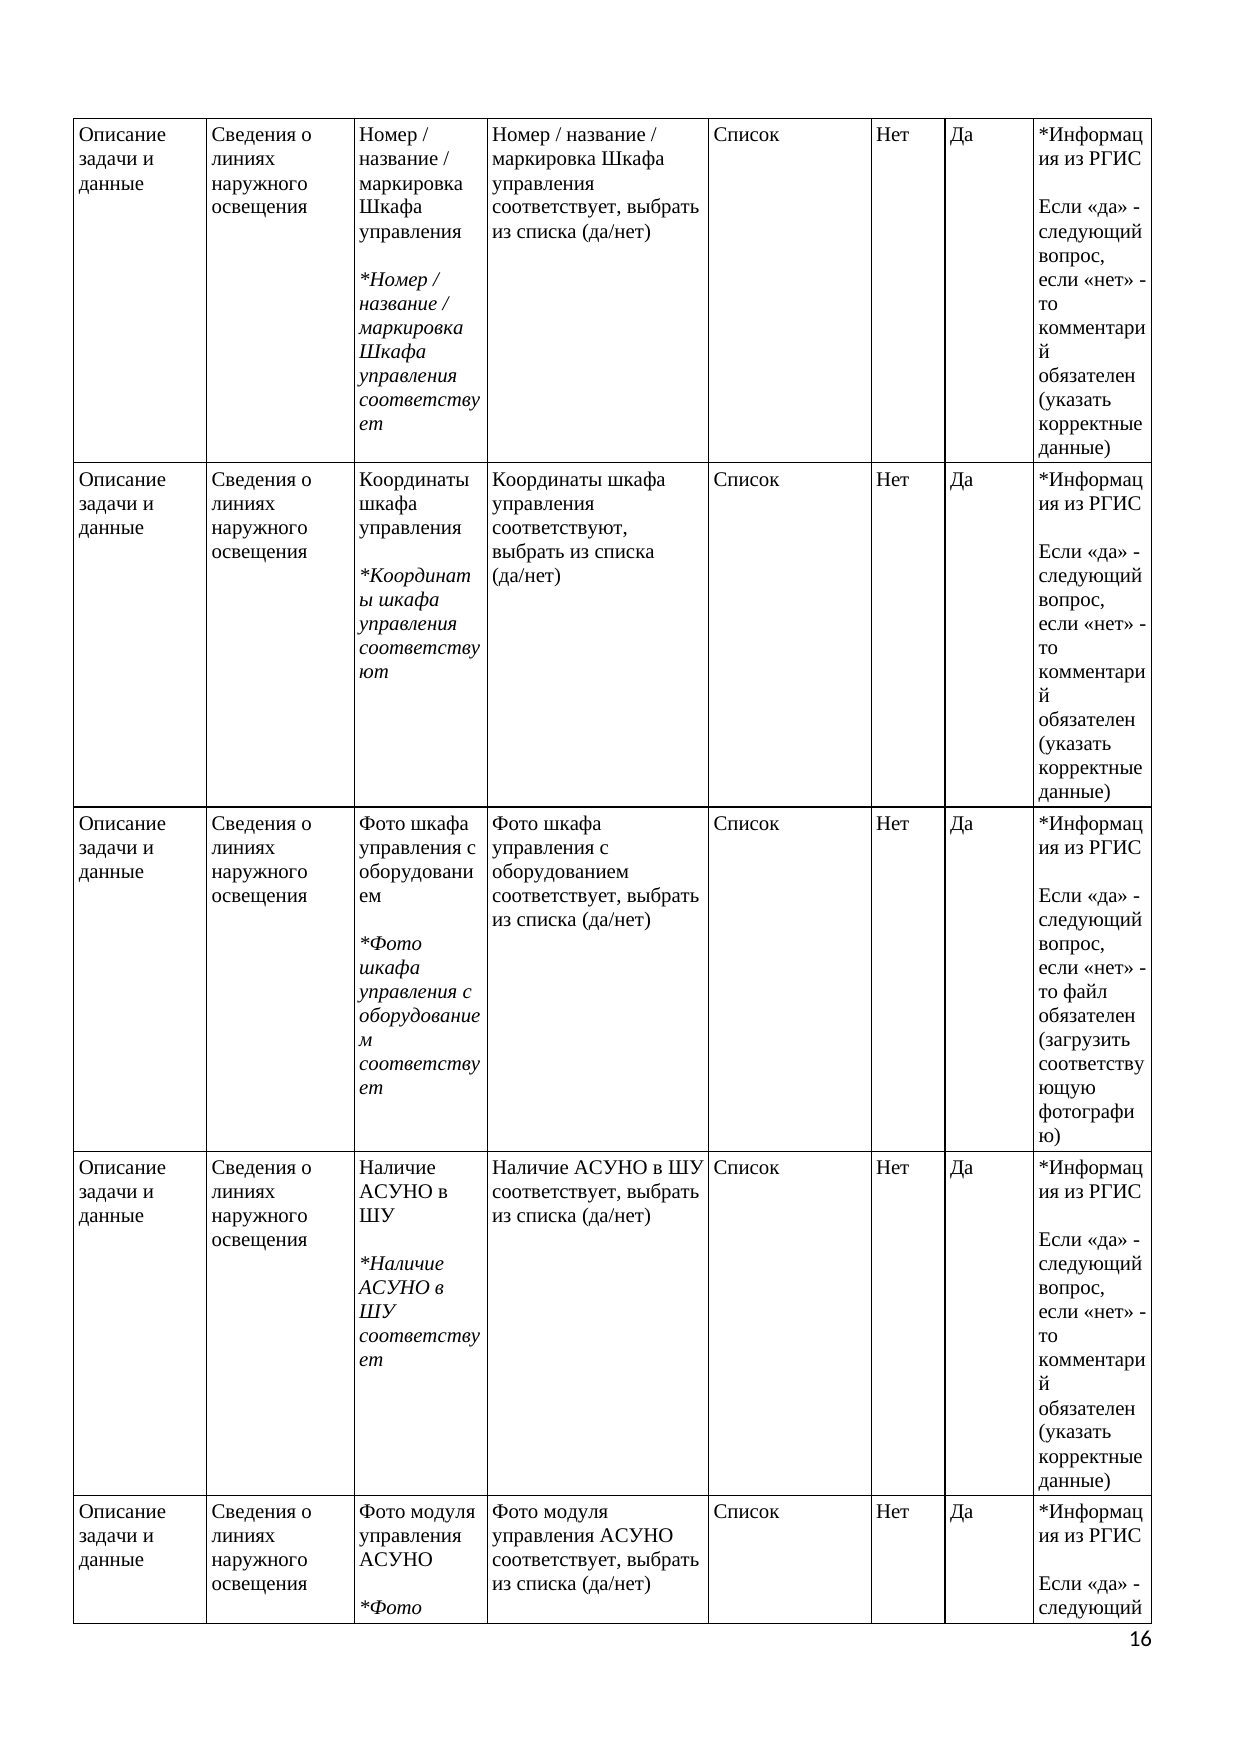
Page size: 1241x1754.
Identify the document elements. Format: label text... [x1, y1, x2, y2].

table_cell Координаты шкафа управления соответствуют, выбрать из списка (да/нет) [488, 463, 708, 806]
table_cell Описание задачи и данные [74, 463, 206, 806]
table_cell Да [946, 1152, 1033, 1495]
table_cell Нет [872, 1152, 944, 1495]
table_cell Фото шкафа управления с оборудованием *Фото шкафа управления с оборудованием соответствует [355, 808, 487, 1151]
table_cell Наличие АСУНО в ШУ *Наличие АСУНО в ШУ соответствует [355, 1152, 487, 1495]
table_cell Да [946, 119, 1033, 462]
table_cell Сведения о линиях наружного освещения [207, 1152, 354, 1495]
table_cell Сведения о линиях наружного освещения [207, 808, 354, 1151]
table_cell Да [946, 463, 1033, 806]
table_cell *Информация из РГИС Если «да» - следующий вопрос, если «нет» - то комментарий обязателен (указать корректные данные) [1034, 463, 1151, 806]
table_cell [207, 119, 354, 462]
table_cell Описание задачи и данные [74, 1152, 206, 1495]
table_cell Фото шкафа управления с оборудованием соответствует, выбрать из списка (да/нет) [488, 808, 708, 1151]
table_cell Номер / название / маркировка Шкафа управления соответствует, выбрать из списка (да/нет) [488, 119, 708, 462]
table_cell Нет [872, 1496, 944, 1622]
table_cell Нет [872, 463, 944, 806]
table_cell Список [709, 808, 871, 1151]
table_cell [488, 1496, 708, 1622]
table_cell *Информация из РГИС Если «да» - следующий вопрос, если «нет» - то комментарий обязателен (указать корректные данные) [1034, 119, 1151, 462]
table_cell Список [709, 463, 871, 806]
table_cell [74, 1496, 206, 1622]
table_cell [1034, 1496, 1151, 1622]
table_cell Да [946, 808, 1033, 1151]
table_cell Список [709, 119, 871, 462]
table_cell Номер / название / маркировка Шкафа управления *Номер / название / маркировка Шкафа управления соответствует [355, 119, 487, 462]
table_cell Наличие АСУНО в ШУ соответствует, выбрать из списка (да/нет) [488, 1152, 708, 1495]
table_cell Нет [872, 119, 944, 462]
table_cell Список [709, 1152, 871, 1495]
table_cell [207, 1496, 354, 1622]
table_cell Сведения о линиях наружного освещения [207, 463, 354, 806]
table_cell *Информация из РГИС Если «да» - следующий вопрос, если «нет» - то комментарий обязателен (указать корректные данные) [1034, 1152, 1151, 1495]
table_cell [74, 119, 206, 462]
table_cell Да [946, 1496, 1033, 1622]
table_cell Описание задачи и данные [74, 808, 206, 1151]
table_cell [355, 1496, 487, 1622]
table_cell Координаты шкафа управления *Координаты шкафа управления соответствуют [355, 463, 487, 806]
table_cell Нет [872, 808, 944, 1151]
table_cell *Информация из РГИС Если «да» - следующий вопрос, если «нет» - то файл обязателен (загрузить соответствующую фотографию) [1034, 808, 1151, 1151]
table_cell Список [709, 1496, 871, 1622]
